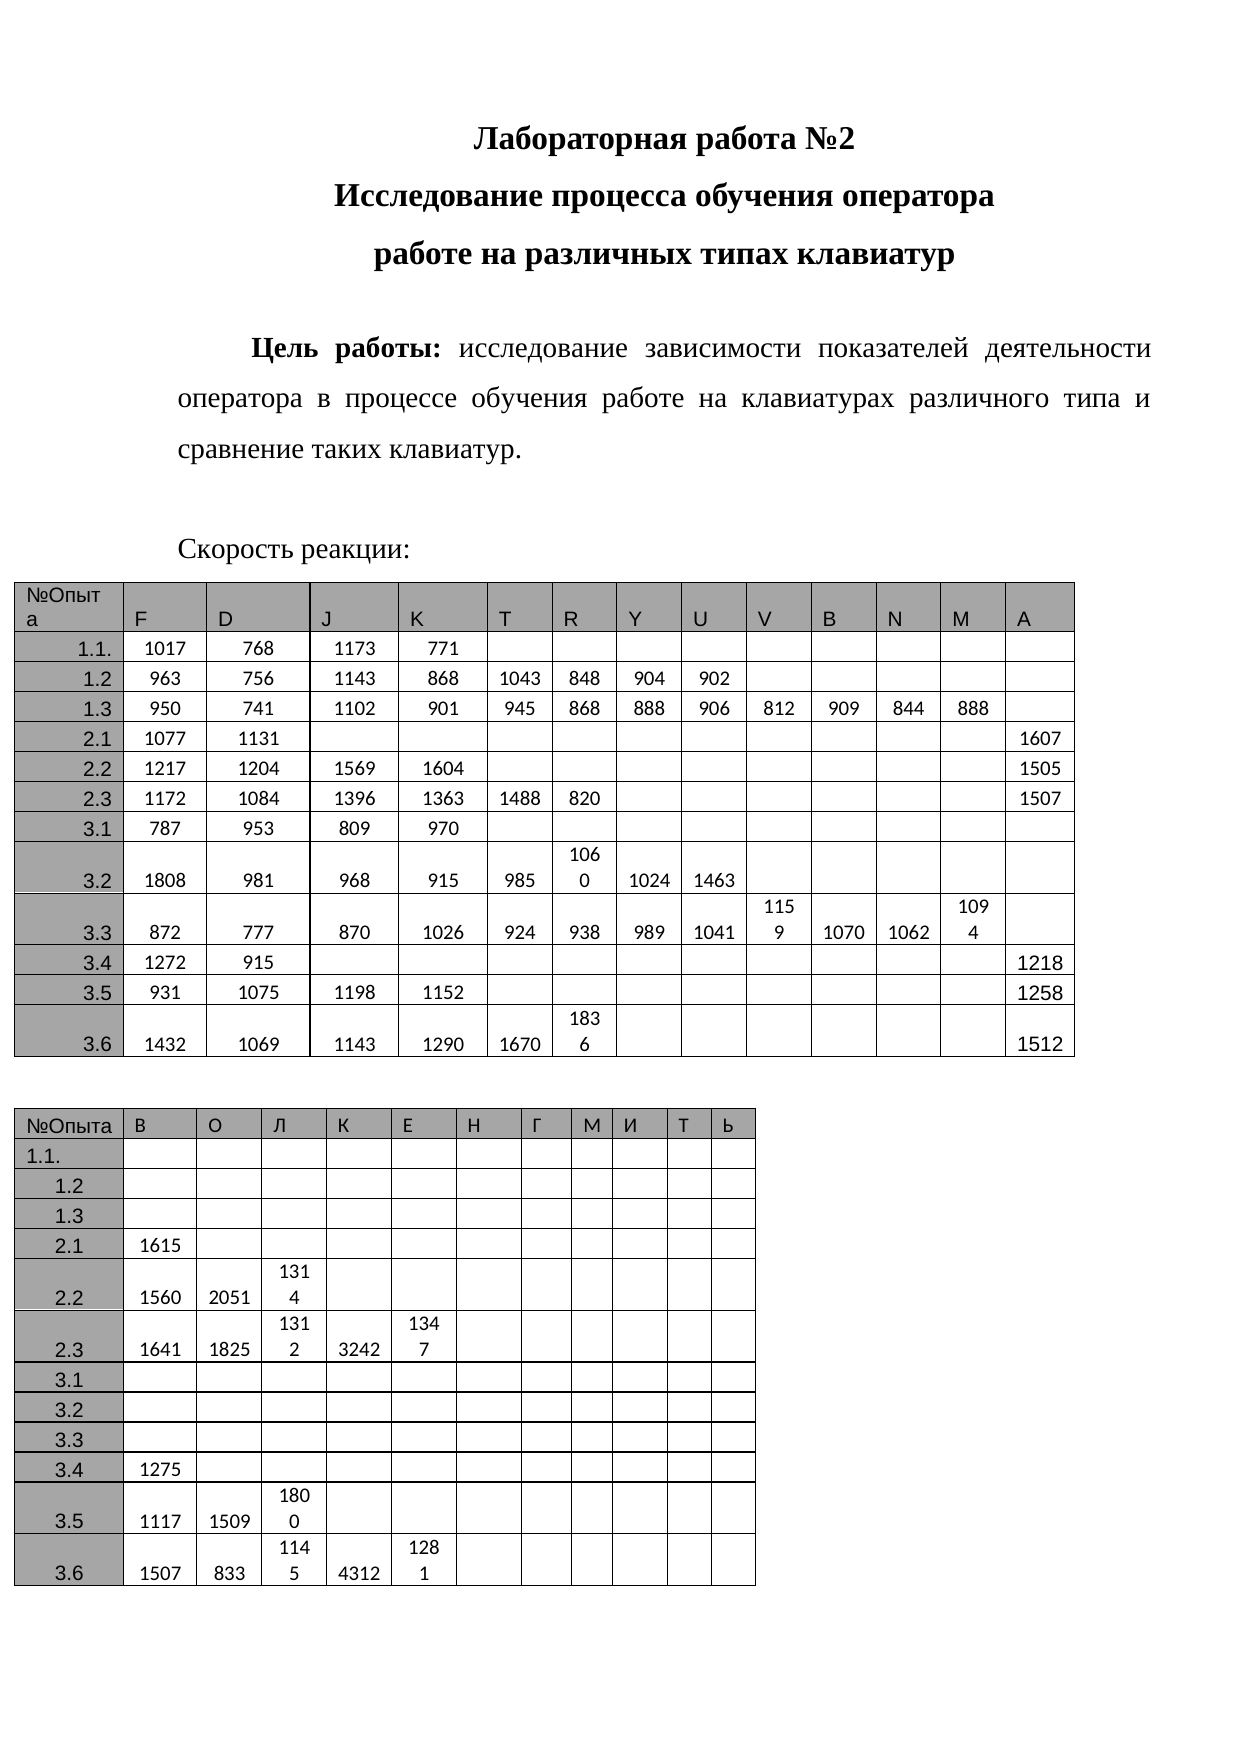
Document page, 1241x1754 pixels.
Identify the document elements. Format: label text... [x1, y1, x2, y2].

table_cell [877, 782, 940, 811]
table_cell [522, 1229, 571, 1258]
table_cell [311, 945, 398, 974]
table_cell [812, 1005, 876, 1056]
table_cell [457, 1259, 521, 1309]
table_cell 1070 [812, 894, 876, 944]
table_cell [488, 632, 552, 661]
table_cell 924 [488, 894, 552, 944]
table_cell 963 [124, 662, 206, 691]
table_cell [712, 1483, 755, 1533]
table_header F [124, 583, 206, 631]
table_header №Опыта [15, 1109, 123, 1138]
text Лабораторная работа №2 [177, 118, 1152, 156]
table_cell [553, 812, 616, 841]
table_cell [941, 975, 1005, 1004]
table_cell [941, 945, 1005, 974]
table_cell 3.3 [15, 1423, 123, 1451]
table_cell [747, 662, 811, 691]
table_cell [197, 1199, 261, 1228]
table_cell 1218 [1006, 945, 1074, 974]
table_cell [1006, 894, 1074, 944]
table_cell 3.2 [15, 842, 123, 892]
table_header Л [262, 1109, 326, 1138]
table_cell 1569 [311, 752, 398, 781]
table_cell [124, 1139, 196, 1168]
table_cell [488, 945, 552, 974]
table_cell 904 [617, 662, 681, 691]
table_header B [812, 583, 876, 631]
table_cell 931 [124, 975, 206, 1004]
table_cell [812, 752, 876, 781]
table_cell 981 [207, 842, 309, 892]
table_cell [877, 842, 940, 892]
table_cell [613, 1311, 667, 1361]
text Скорость реакции: [177, 531, 1152, 565]
table_cell [262, 1229, 326, 1258]
table_cell 3242 [327, 1311, 391, 1361]
table_cell [327, 1199, 391, 1228]
table_cell [457, 1139, 521, 1168]
table_cell [712, 1423, 755, 1451]
table_cell 953 [207, 812, 309, 841]
table_cell [712, 1534, 755, 1585]
table_cell [613, 1229, 667, 1258]
table_cell [262, 1363, 326, 1391]
table_cell [553, 975, 616, 1004]
table_cell 4312 [327, 1534, 391, 1585]
table_cell 909 [812, 692, 876, 721]
table_cell 1800 [262, 1483, 326, 1533]
table_cell [197, 1139, 261, 1168]
table_cell [457, 1453, 521, 1481]
table_cell 1145 [262, 1534, 326, 1585]
table_cell [572, 1453, 612, 1481]
table_cell [877, 632, 940, 661]
table_header V [747, 583, 811, 631]
table_cell [812, 722, 876, 751]
table_cell [613, 1453, 667, 1481]
table_cell [572, 1259, 612, 1309]
table_cell [877, 722, 940, 751]
table_cell [457, 1229, 521, 1258]
table_cell 1143 [311, 662, 398, 691]
table_cell [572, 1169, 612, 1198]
table_cell [812, 632, 876, 661]
table_cell 1290 [399, 1005, 487, 1056]
table_cell [668, 1423, 711, 1451]
table_cell [124, 1199, 196, 1228]
table_cell [812, 975, 876, 1004]
table_cell [522, 1259, 571, 1309]
table_header К [327, 1109, 391, 1138]
table_cell [812, 662, 876, 691]
table_cell [812, 812, 876, 841]
table_cell 3.1 [15, 1363, 123, 1391]
table_header U [682, 583, 746, 631]
table_cell [457, 1363, 521, 1391]
table_cell [668, 1483, 711, 1533]
table_cell [682, 752, 746, 781]
table_cell 1.2 [15, 662, 123, 691]
table_cell 938 [553, 894, 616, 944]
table_cell 1432 [124, 1005, 206, 1056]
table_cell 848 [553, 662, 616, 691]
table_cell 902 [682, 662, 746, 691]
table_cell 1607 [1006, 722, 1074, 751]
table_cell 1152 [399, 975, 487, 1004]
table_cell 3.5 [15, 975, 123, 1004]
table_cell 787 [124, 812, 206, 841]
table_cell [712, 1453, 755, 1481]
table_cell 1258 [1006, 975, 1074, 1004]
table_cell [327, 1423, 391, 1451]
table_cell 3.4 [15, 945, 123, 974]
table_header О [197, 1109, 261, 1138]
table_cell [392, 1169, 456, 1198]
table_cell 833 [197, 1534, 261, 1585]
table_cell [522, 1363, 571, 1391]
table_cell 1463 [682, 842, 746, 892]
table_cell [457, 1483, 521, 1533]
table_cell 906 [682, 692, 746, 721]
table_cell 872 [124, 894, 206, 944]
table_cell [941, 1005, 1005, 1056]
table_cell 2051 [197, 1259, 261, 1309]
table_cell 1204 [207, 752, 309, 781]
table_header M [941, 583, 1005, 631]
table_cell [262, 1423, 326, 1451]
table_cell 1075 [207, 975, 309, 1004]
table_cell [392, 1423, 456, 1451]
table_cell [712, 1259, 755, 1309]
table_header Н [457, 1109, 521, 1138]
table_header D [207, 583, 309, 631]
table_cell [613, 1393, 667, 1421]
table_cell [668, 1139, 711, 1168]
table_cell [572, 1534, 612, 1585]
table_cell [392, 1229, 456, 1258]
table_cell [613, 1483, 667, 1533]
table_cell [617, 752, 681, 781]
table_cell [327, 1483, 391, 1533]
table_cell 1347 [392, 1311, 456, 1361]
table_cell 970 [399, 812, 487, 841]
table_cell [488, 722, 552, 751]
table_cell [488, 975, 552, 1004]
table_cell [941, 812, 1005, 841]
table_cell [941, 842, 1005, 892]
table_header Е [392, 1109, 456, 1138]
table_cell [392, 1139, 456, 1168]
table_cell [668, 1453, 711, 1481]
table_cell [877, 662, 940, 691]
table_cell [812, 945, 876, 974]
table_cell [941, 632, 1005, 661]
table_cell [399, 722, 487, 751]
table_header T [488, 583, 552, 631]
table_cell [327, 1259, 391, 1309]
table_cell 1041 [682, 894, 746, 944]
table_cell 2.3 [15, 1311, 123, 1361]
table_cell [457, 1423, 521, 1451]
table_cell [1006, 662, 1074, 691]
table_cell 1077 [124, 722, 206, 751]
table_cell [553, 945, 616, 974]
table_cell [124, 1423, 196, 1451]
table_cell [457, 1199, 521, 1228]
table_cell [572, 1483, 612, 1533]
table_cell 3.4 [15, 1453, 123, 1481]
table_cell [712, 1139, 755, 1168]
table_cell [617, 782, 681, 811]
table_cell [522, 1483, 571, 1533]
text работе на различных типах клавиатур [177, 233, 1152, 271]
table_cell [682, 975, 746, 1004]
table_cell [668, 1259, 711, 1309]
table_cell 3.3 [15, 894, 123, 944]
table_cell [812, 842, 876, 892]
table_cell [617, 975, 681, 1004]
table_cell 1198 [311, 975, 398, 1004]
table_cell 777 [207, 894, 309, 944]
table_cell [457, 1393, 521, 1421]
table_cell [668, 1393, 711, 1421]
table_cell [877, 1005, 940, 1056]
table_cell [668, 1534, 711, 1585]
table_cell [262, 1169, 326, 1198]
table_cell 868 [399, 662, 487, 691]
table_cell 1217 [124, 752, 206, 781]
table_cell [327, 1229, 391, 1258]
table_cell 1026 [399, 894, 487, 944]
table_cell [747, 812, 811, 841]
table_cell [572, 1423, 612, 1451]
table_cell [712, 1363, 755, 1391]
table_cell [522, 1393, 571, 1421]
table_cell [457, 1169, 521, 1198]
table_cell [522, 1199, 571, 1228]
table_cell 888 [941, 692, 1005, 721]
table_cell [572, 1363, 612, 1391]
table_cell 1507 [124, 1534, 196, 1585]
table_cell [392, 1393, 456, 1421]
table_cell [1006, 632, 1074, 661]
table_cell [1006, 812, 1074, 841]
table_cell [712, 1169, 755, 1198]
table_cell [877, 975, 940, 1004]
table_cell [613, 1169, 667, 1198]
table_cell 1505 [1006, 752, 1074, 781]
table_cell [682, 812, 746, 841]
table_cell [668, 1363, 711, 1391]
table_cell [941, 782, 1005, 811]
table_cell 2.3 [15, 782, 123, 811]
table_cell 1117 [124, 1483, 196, 1533]
table_cell [613, 1259, 667, 1309]
table_cell [124, 1393, 196, 1421]
table_cell 1512 [1006, 1005, 1074, 1056]
table_cell [124, 1169, 196, 1198]
table_cell 888 [617, 692, 681, 721]
table_cell 3.6 [15, 1534, 123, 1585]
table_cell [262, 1139, 326, 1168]
table_cell [522, 1423, 571, 1451]
table_cell 1131 [207, 722, 309, 751]
table_cell 1060 [553, 842, 616, 892]
table_cell [197, 1363, 261, 1391]
table_cell [668, 1169, 711, 1198]
table_cell 820 [553, 782, 616, 811]
table_cell 1159 [747, 894, 811, 944]
table_cell 1560 [124, 1259, 196, 1309]
table_cell 868 [553, 692, 616, 721]
table_header В [124, 1109, 196, 1138]
table_cell 2.2 [15, 1259, 123, 1309]
table_cell [572, 1229, 612, 1258]
table_cell [747, 752, 811, 781]
table_header Т [668, 1109, 711, 1138]
table_cell [522, 1311, 571, 1361]
table_cell [613, 1423, 667, 1451]
table_cell [522, 1453, 571, 1481]
table_cell 950 [124, 692, 206, 721]
table_cell [712, 1229, 755, 1258]
table_cell [262, 1453, 326, 1481]
table_cell [327, 1393, 391, 1421]
table_cell 1094 [941, 894, 1005, 944]
table_cell 809 [311, 812, 398, 841]
table_cell [617, 812, 681, 841]
table_cell [457, 1311, 521, 1361]
table_cell [668, 1229, 711, 1258]
table_cell [613, 1139, 667, 1168]
table_cell [553, 722, 616, 751]
table_cell 1363 [399, 782, 487, 811]
table_cell [392, 1363, 456, 1391]
table_cell [712, 1199, 755, 1228]
table_cell 1172 [124, 782, 206, 811]
table_cell [1006, 842, 1074, 892]
table_header N [877, 583, 940, 631]
table_cell [682, 722, 746, 751]
table_cell [617, 945, 681, 974]
table_cell 870 [311, 894, 398, 944]
table_cell [522, 1139, 571, 1168]
table_cell 1272 [124, 945, 206, 974]
table_cell 1062 [877, 894, 940, 944]
table_cell [941, 722, 1005, 751]
table_cell [682, 1005, 746, 1056]
table_cell 945 [488, 692, 552, 721]
table_cell [617, 722, 681, 751]
table_cell [747, 632, 811, 661]
table_cell 1314 [262, 1259, 326, 1309]
table_cell [572, 1199, 612, 1228]
table_cell [668, 1311, 711, 1361]
table_cell 1084 [207, 782, 309, 811]
table_cell 1.2 [15, 1169, 123, 1198]
table_cell [682, 945, 746, 974]
table_cell [613, 1363, 667, 1391]
table_header М [572, 1109, 612, 1138]
table_cell [392, 1259, 456, 1309]
table_cell [197, 1229, 261, 1258]
table_header Y [617, 583, 681, 631]
table_cell 3.5 [15, 1483, 123, 1533]
table_cell 1825 [197, 1311, 261, 1361]
table_cell [572, 1393, 612, 1421]
table_cell 1275 [124, 1453, 196, 1481]
table_cell 2.1 [15, 1229, 123, 1258]
table_cell 989 [617, 894, 681, 944]
table_cell 1808 [124, 842, 206, 892]
table_cell 768 [207, 632, 309, 661]
table_cell 1017 [124, 632, 206, 661]
table_cell [712, 1311, 755, 1361]
table_header R [553, 583, 616, 631]
text Исследование процесса обучения оператора [177, 176, 1152, 214]
table_header И [613, 1109, 667, 1138]
table_cell 812 [747, 692, 811, 721]
table_cell 968 [311, 842, 398, 892]
table_cell [311, 722, 398, 751]
table_cell 1312 [262, 1311, 326, 1361]
table_cell 741 [207, 692, 309, 721]
table_cell 1143 [311, 1005, 398, 1056]
table_cell [812, 782, 876, 811]
table_cell [941, 662, 1005, 691]
table_cell 1509 [197, 1483, 261, 1533]
table_cell 2.1 [15, 722, 123, 751]
table_cell 1069 [207, 1005, 309, 1056]
table_cell [617, 1005, 681, 1056]
table_cell [877, 945, 940, 974]
table_cell [747, 782, 811, 811]
table_cell [747, 945, 811, 974]
table_cell [392, 1483, 456, 1533]
table_cell 1507 [1006, 782, 1074, 811]
table_cell 1641 [124, 1311, 196, 1361]
table_cell [327, 1169, 391, 1198]
table_cell [124, 1363, 196, 1391]
table_cell [747, 722, 811, 751]
table_cell 901 [399, 692, 487, 721]
table_cell 3.2 [15, 1393, 123, 1421]
table_cell [262, 1199, 326, 1228]
table_cell [682, 782, 746, 811]
table_cell 915 [207, 945, 309, 974]
table_cell [941, 752, 1005, 781]
table_cell 1102 [311, 692, 398, 721]
table_cell [682, 632, 746, 661]
table_cell [327, 1139, 391, 1168]
table_cell 1.3 [15, 1199, 123, 1228]
table_cell [668, 1199, 711, 1228]
table_cell [747, 842, 811, 892]
table_cell 2.2 [15, 752, 123, 781]
table_cell 1173 [311, 632, 398, 661]
table_cell 1.1. [15, 632, 123, 661]
table_cell [197, 1453, 261, 1481]
table_cell [1006, 692, 1074, 721]
table_cell 771 [399, 632, 487, 661]
table_cell 1.3 [15, 692, 123, 721]
table_cell [262, 1393, 326, 1421]
table_cell [522, 1169, 571, 1198]
table_cell [399, 945, 487, 974]
table_cell [747, 975, 811, 1004]
table_header А [1006, 583, 1074, 631]
table_cell [572, 1139, 612, 1168]
table_cell [747, 1005, 811, 1056]
table_cell 915 [399, 842, 487, 892]
table_header Г [522, 1109, 571, 1138]
table_cell 985 [488, 842, 552, 892]
table_cell [327, 1363, 391, 1391]
table_cell 3.1 [15, 812, 123, 841]
table_cell 3.6 [15, 1005, 123, 1056]
text Цель работы: исследование зависимости показателей деятельности оператора в процессе обучения работе на клавиатурах различного типа и сравнение таких клавиатур. [177, 330, 1152, 464]
table_header J [311, 583, 398, 631]
table_cell [553, 632, 616, 661]
table_cell 1670 [488, 1005, 552, 1056]
table_header K [399, 583, 487, 631]
table_cell 1043 [488, 662, 552, 691]
table_header Ь [712, 1109, 755, 1138]
table_cell [488, 812, 552, 841]
table_cell [392, 1199, 456, 1228]
table_cell [488, 752, 552, 781]
table_cell [197, 1393, 261, 1421]
table_cell 1615 [124, 1229, 196, 1258]
table_cell [392, 1453, 456, 1481]
table_cell 1604 [399, 752, 487, 781]
table_cell [613, 1199, 667, 1228]
table_cell [457, 1534, 521, 1585]
table_cell 1836 [553, 1005, 616, 1056]
table_cell [572, 1311, 612, 1361]
table_cell [613, 1534, 667, 1585]
table_cell [877, 752, 940, 781]
table_cell 1396 [311, 782, 398, 811]
table_cell 1.1. [15, 1139, 123, 1168]
table_cell [522, 1534, 571, 1585]
table_cell [197, 1423, 261, 1451]
table_cell [617, 632, 681, 661]
table_cell [553, 752, 616, 781]
table_cell 1024 [617, 842, 681, 892]
table_cell 1488 [488, 782, 552, 811]
table_cell [877, 812, 940, 841]
table_cell 844 [877, 692, 940, 721]
table_cell [197, 1169, 261, 1198]
table_cell [712, 1393, 755, 1421]
table_header №Опыта [15, 583, 123, 631]
table_cell [327, 1453, 391, 1481]
table_cell 1281 [392, 1534, 456, 1585]
table_cell 756 [207, 662, 309, 691]
